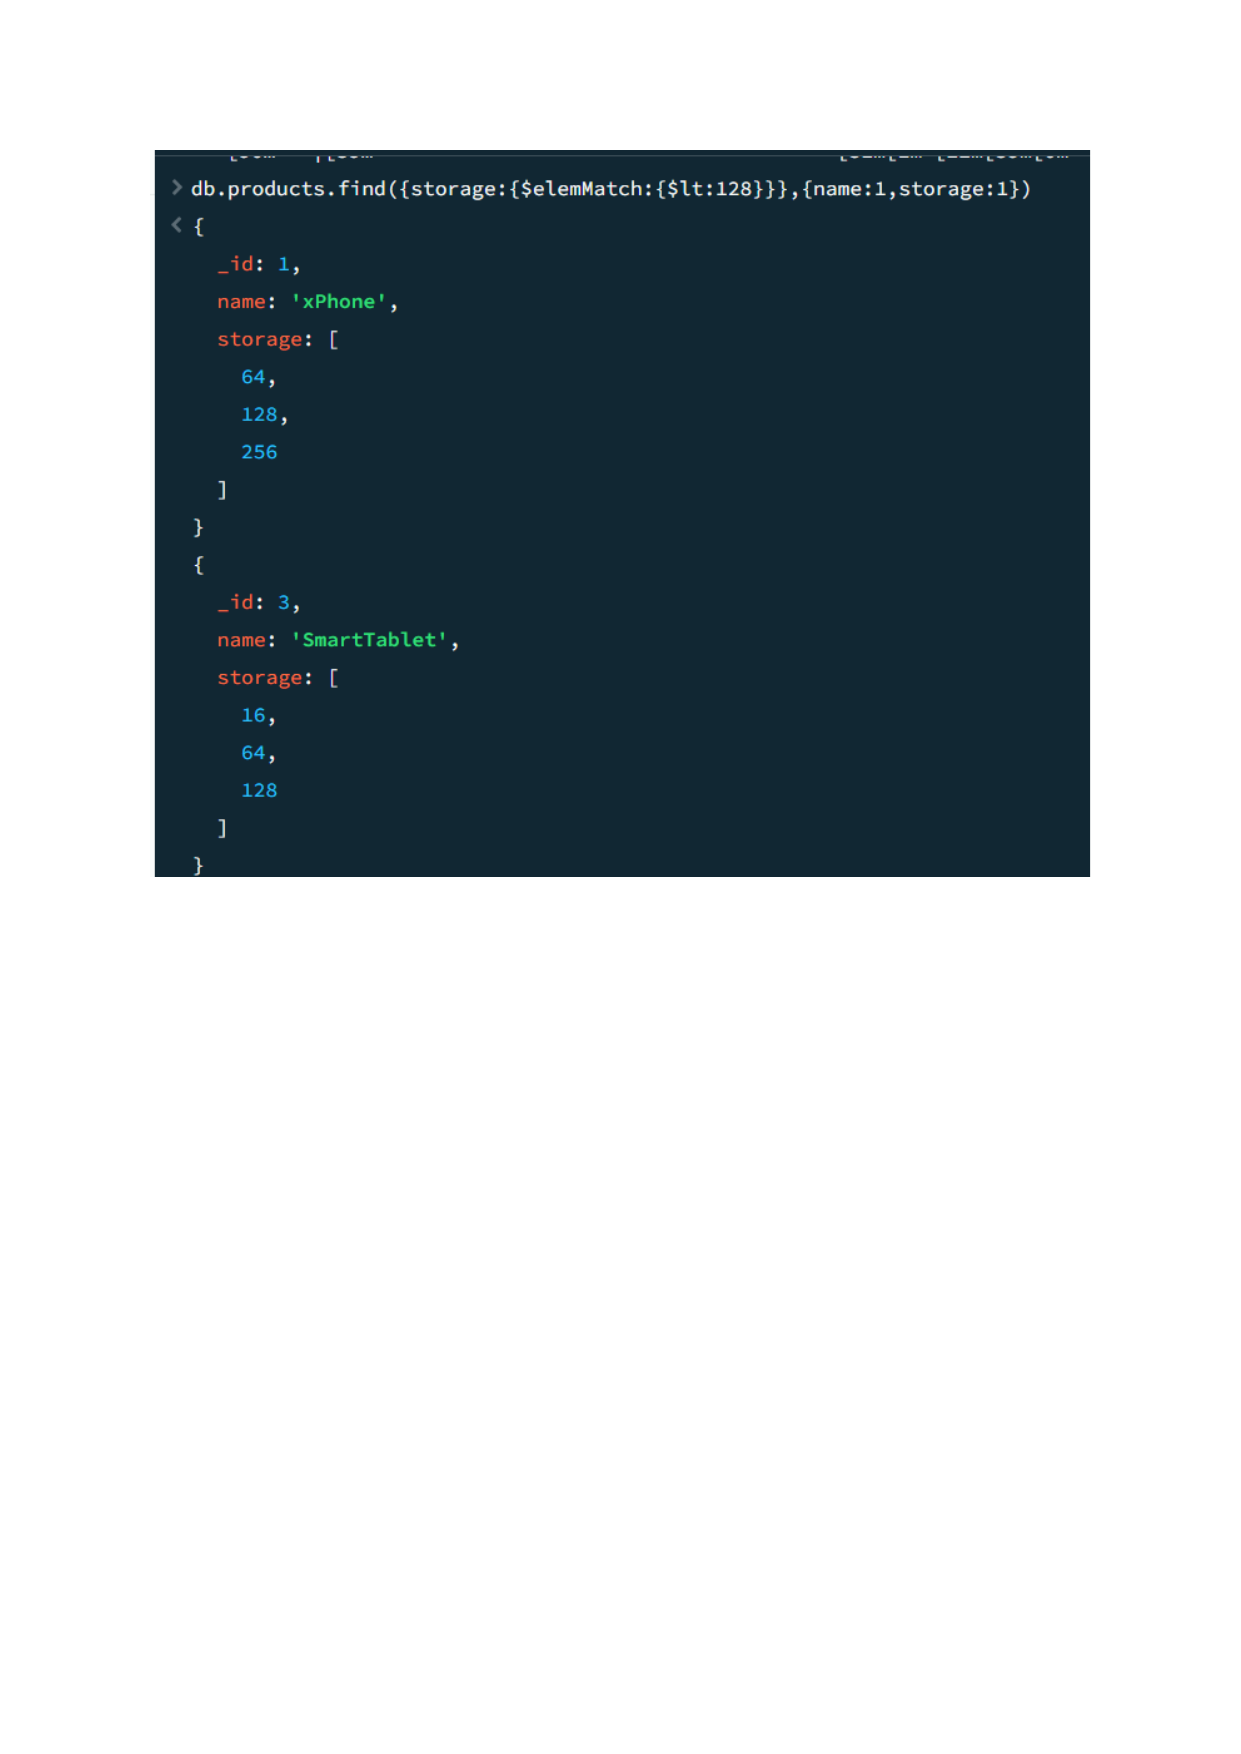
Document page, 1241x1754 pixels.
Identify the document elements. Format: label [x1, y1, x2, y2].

picture [150, 150, 1091, 877]
